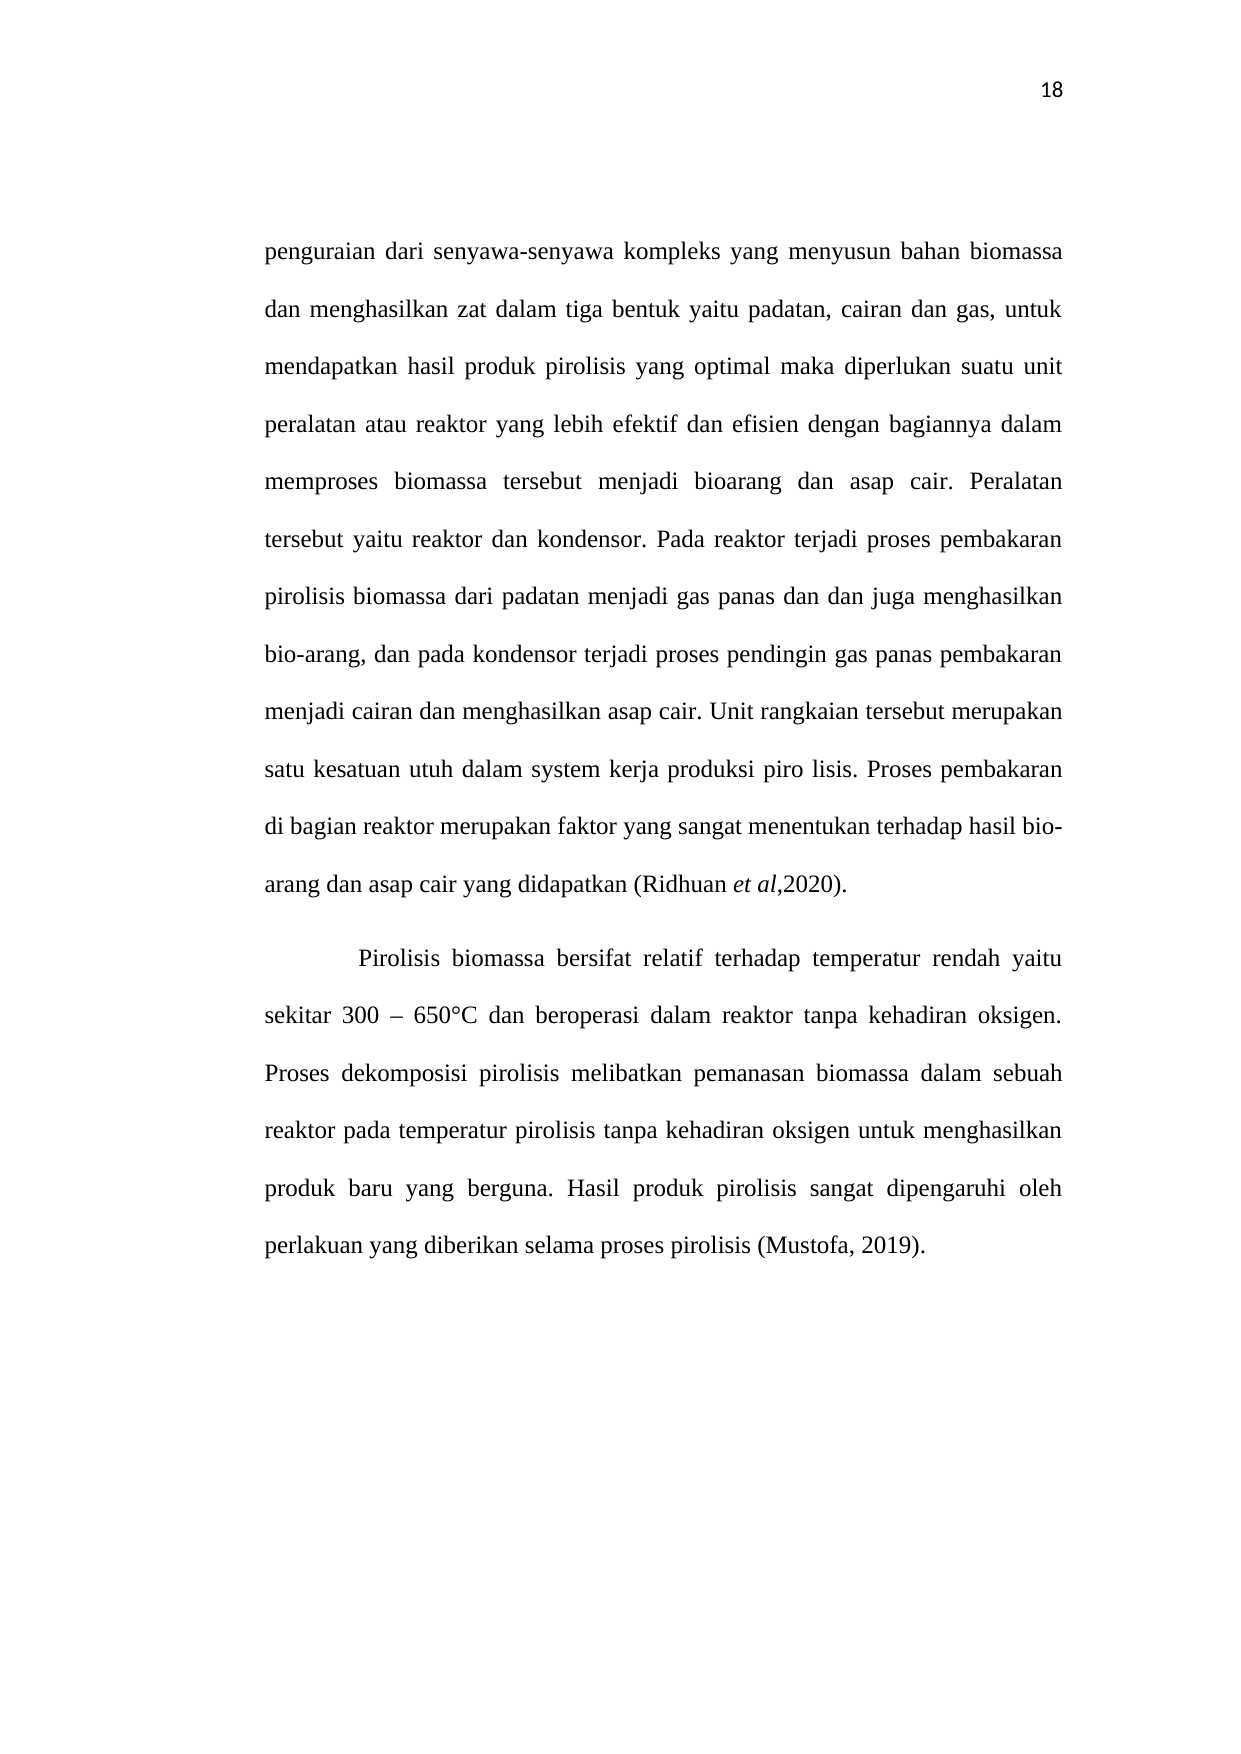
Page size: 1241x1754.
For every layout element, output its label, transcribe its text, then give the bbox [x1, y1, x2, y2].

text Pirolisis biomassa bersifat relatif terhadap temperatur rendah yaitu sekitar 300 – 650°C dan beroperasi dalam reaktor tanpa kehadiran oksigen. Proses dekomposisi pirolisis melibatkan pemanasan biomassa dalam sebuah reaktor pada temperatur pirolisis tanpa kehadiran oksigen untuk menghasilkan produk baru yang berguna. Hasil produk pirolisis sangat dipengaruhi oleh perlakuan yang diberikan selama proses pirolisis (Mustofa, 2019). [264, 943, 1063, 1259]
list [264, 236, 1063, 897]
